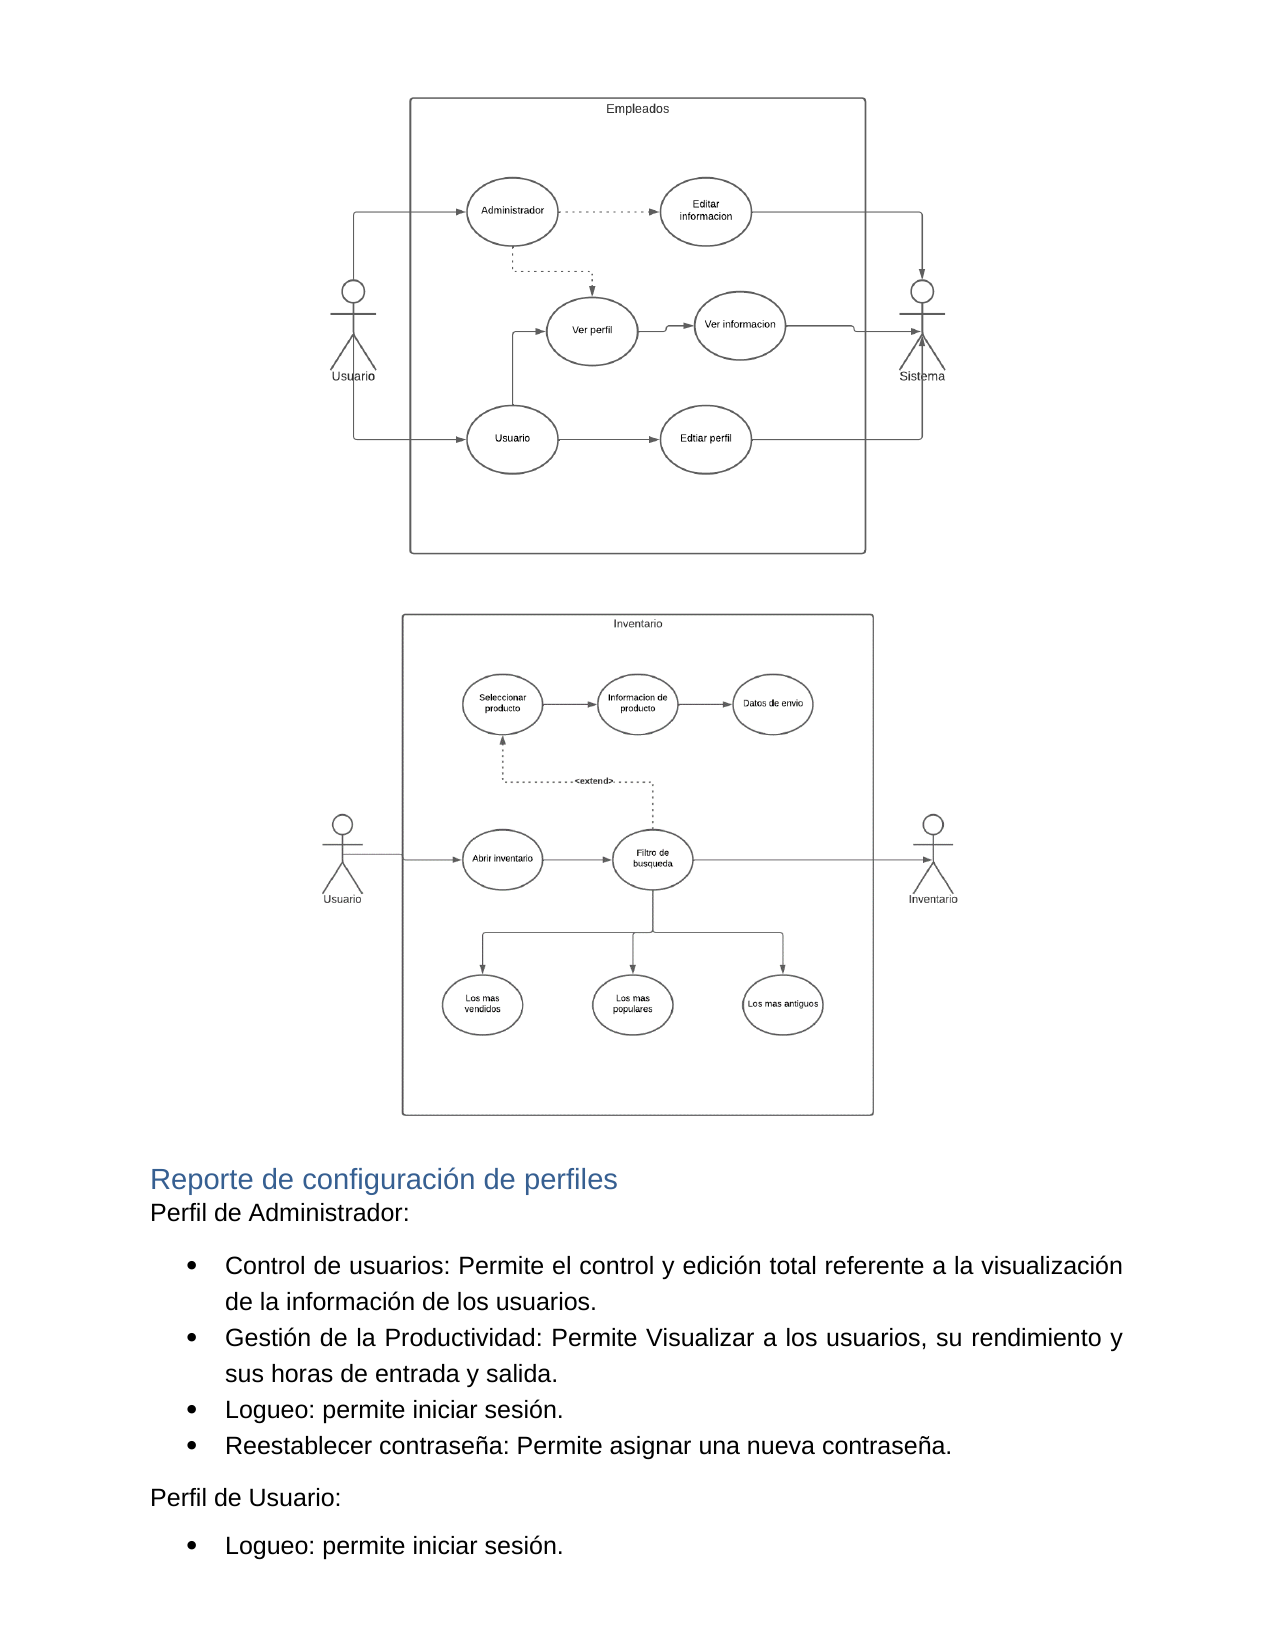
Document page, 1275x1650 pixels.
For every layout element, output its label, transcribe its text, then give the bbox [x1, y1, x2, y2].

list Gestión de la Productividad: Permite Visualizar a los usuarios, su rendimiento y sus horas de entrada y salida. [187, 1323, 1125, 1387]
list Logueo: permite iniciar sesión. [187, 1395, 1125, 1423]
text Perfil de Usuario: [150, 1483, 1125, 1512]
subtitle Reporte de configuración de perfiles [150, 1162, 1125, 1196]
text Perfil de Administrador: [150, 1198, 1125, 1227]
picture [262, 594, 1013, 1135]
picture [262, 75, 1013, 576]
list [187, 1431, 1125, 1459]
list Logueo: permite iniciar sesión. [187, 1531, 1125, 1560]
list Control de usuarios: Permite el control y edición total referente a la visualización de la información de los usuarios. [187, 1251, 1125, 1316]
